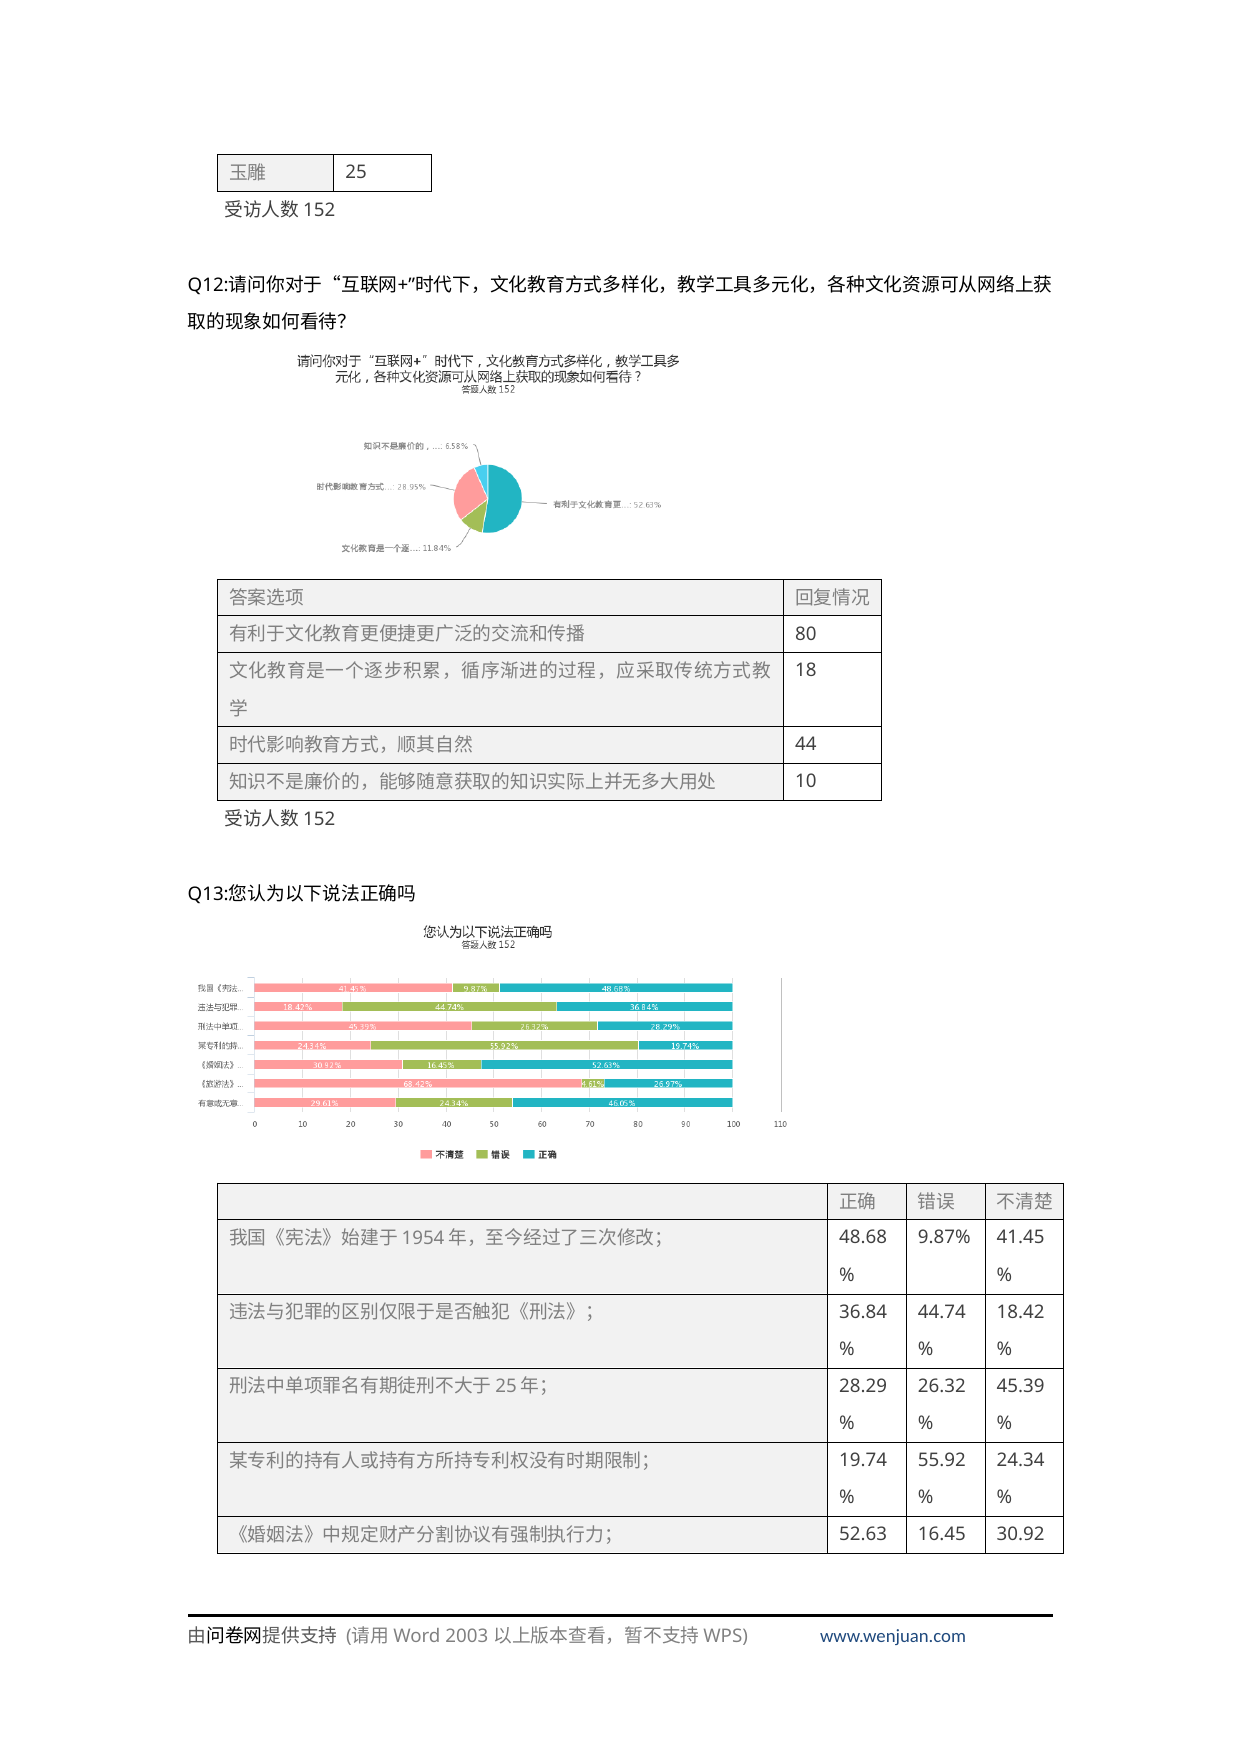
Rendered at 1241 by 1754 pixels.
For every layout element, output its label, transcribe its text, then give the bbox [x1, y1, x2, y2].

table_cell 41.45% [986, 1220, 1063, 1293]
table_header 正确 [828, 1184, 906, 1219]
table_cell 52.63% [828, 1517, 906, 1552]
table_cell 25 [334, 155, 431, 191]
table_cell 36.84% [828, 1295, 906, 1367]
table_cell 刑法中单项罪名有期徒刑不大于25年； [218, 1369, 827, 1442]
table_cell 80 [784, 616, 881, 652]
picture [187, 918, 788, 1176]
table_cell 18.42% [986, 1295, 1063, 1367]
text Q13:您认为以下说法正确吗 [187, 876, 1053, 908]
picture [187, 347, 788, 565]
table_cell 26.32% [907, 1369, 985, 1442]
table_cell 时代影响教育方式，顺其自然 [218, 727, 783, 763]
table_cell 44.74% [907, 1295, 985, 1367]
text 受访人数152 [209, 192, 1031, 224]
table_header 不清楚 [986, 1184, 1063, 1219]
table_cell 9.87% [907, 1220, 985, 1293]
table_cell 28.29% [828, 1369, 906, 1442]
table_cell 18 [784, 653, 881, 726]
table_cell 有利于文化教育更便捷更广泛的交流和传播 [218, 616, 783, 652]
table_cell 16.45% [907, 1517, 985, 1552]
table_cell 44 [784, 727, 881, 763]
table_cell 30.92% [986, 1517, 1063, 1552]
table_cell 45.39% [986, 1369, 1063, 1442]
text Q12:请问你对于“互联网+”时代下，文化教育方式多样化，教学工具多元化，各种文化资源可从网络上获取的现象如何看待？ [187, 267, 1053, 337]
table_cell 19.74% [828, 1443, 906, 1516]
table_header 答案选项 [218, 580, 783, 615]
table_cell 违法与犯罪的区别仅限于是否触犯《刑法》； [218, 1295, 827, 1367]
table_cell 10 [784, 764, 881, 800]
table_cell 文化教育是一个逐步积累，循序渐进的过程，应采取传统方式教学 [218, 653, 783, 726]
table_cell 知识不是廉价的，能够随意获取的知识实际上并无多大用处 [218, 764, 783, 800]
table_cell 某专利的持有人或持有方所持专利权没有时期限制； [218, 1443, 827, 1516]
table_header 回复情况 [784, 580, 881, 615]
table_cell 24.34% [986, 1443, 1063, 1516]
table_cell 玉雕 [218, 155, 333, 191]
table_header 错误 [907, 1184, 985, 1219]
table_cell 我国《宪法》始建于1954年，至今经过了三次修改； [218, 1220, 827, 1293]
table_cell 55.92% [907, 1443, 985, 1516]
table_cell 48.68% [828, 1220, 906, 1293]
text 受访人数152 [209, 801, 1031, 833]
table_header [218, 1184, 827, 1219]
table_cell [218, 1517, 827, 1552]
